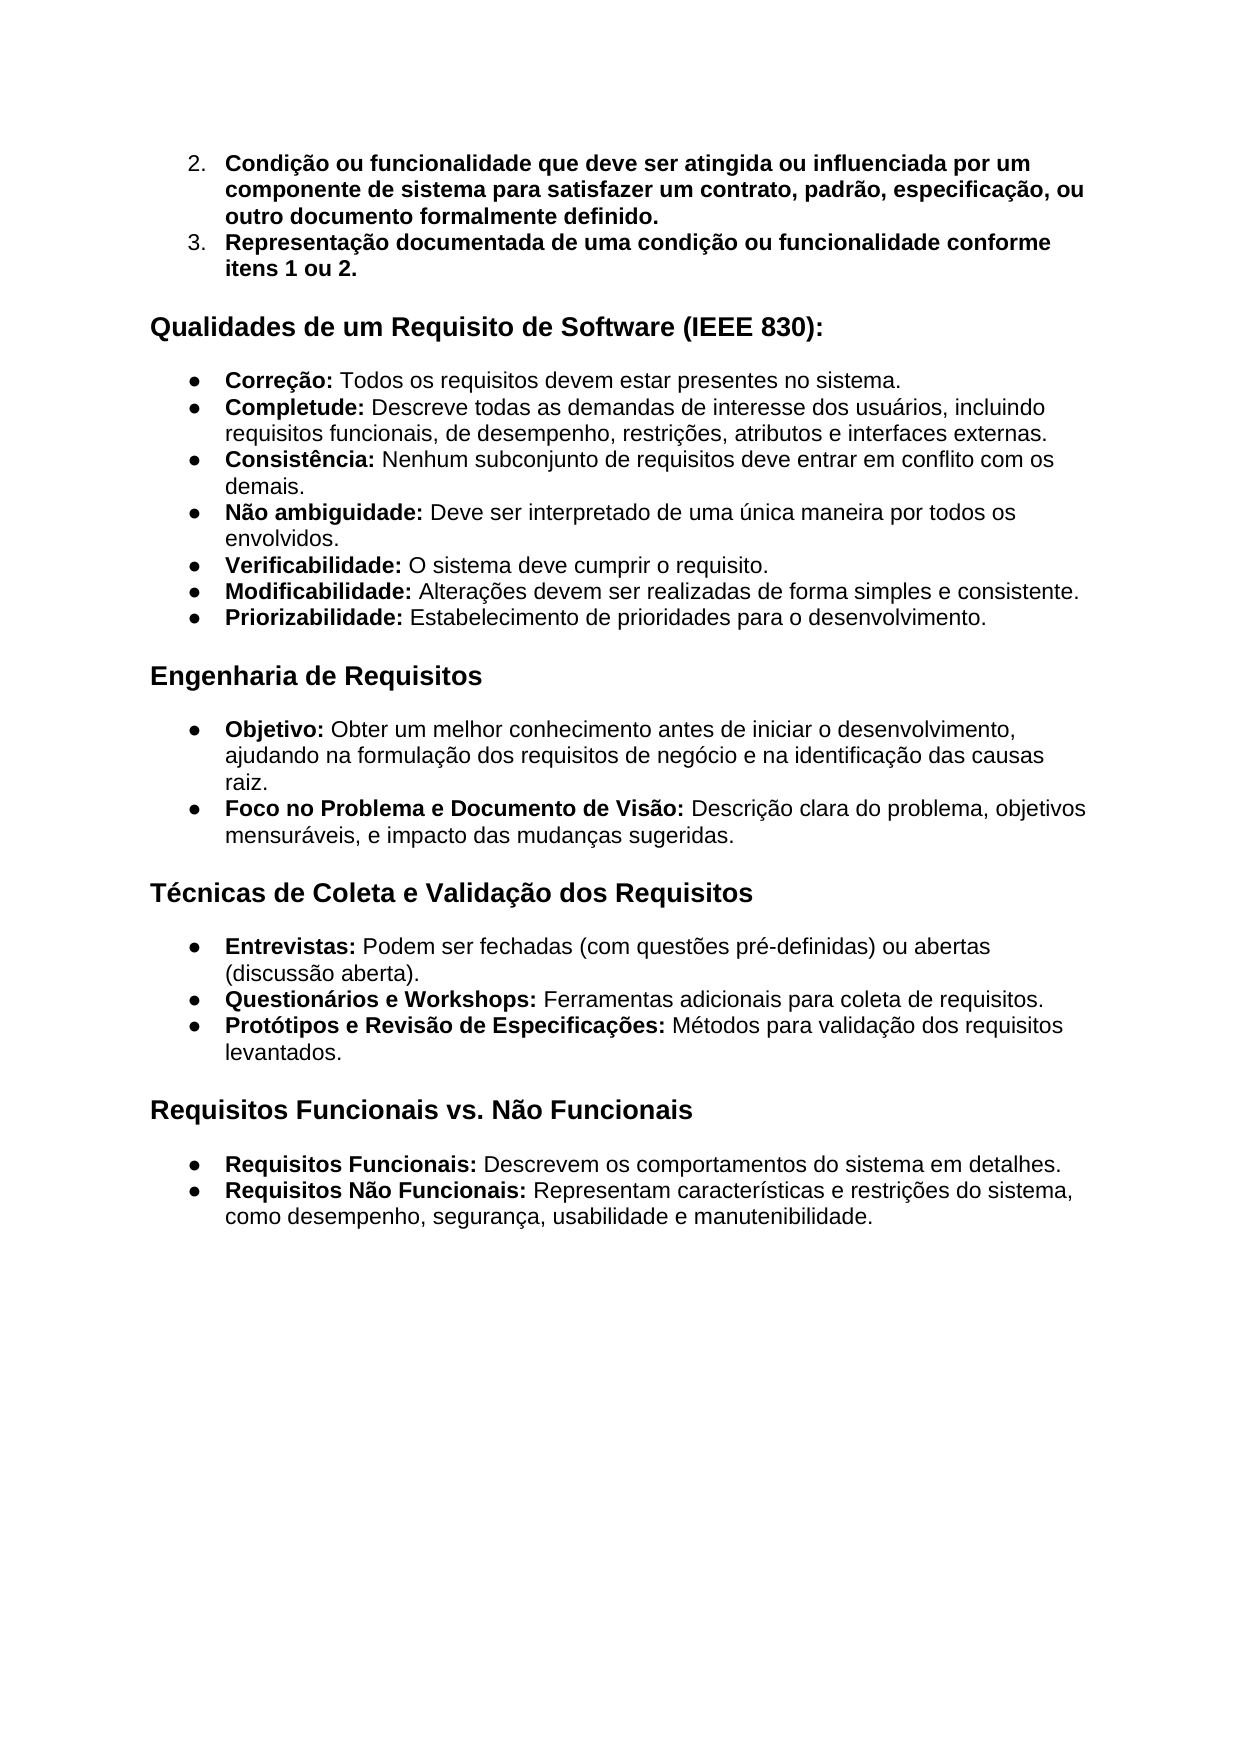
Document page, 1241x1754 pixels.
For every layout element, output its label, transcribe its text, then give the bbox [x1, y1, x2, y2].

subtitle Engenharia de Requisitos [150, 660, 1090, 691]
list Priorizabilidade: Estabelecimento de prioridades para o desenvolvimento. [187, 604, 1090, 631]
subtitle Qualidades de um Requisito de Software (IEEE 830): [150, 311, 1090, 342]
list Requisitos Funcionais: Descrevem os comportamentos do sistema em detalhes. [187, 1151, 1090, 1177]
list Representação documentada de uma condição ou funcionalidade conforme itens 1 ou 2. [187, 229, 1090, 282]
list Foco no Problema e Documento de Visão: Descrição clara do problema, objetivos mensuráveis, e impacto das mudanças sugeridas. [187, 795, 1090, 848]
list Condição ou funcionalidade que deve ser atingida ou influenciada por um componente de sistema para satisfazer um contrato, padrão, especificação, ou outro documento formalmente definido. [187, 150, 1090, 229]
list Entrevistas: Podem ser fechadas (com questões pré-definidas) ou abertas (discussão aberta). [187, 933, 1090, 986]
list Completude: Descreve todas as demandas de interesse dos usuários, incluindo requisitos funcionais, de desempenho, restrições, atributos e interfaces externas. [187, 393, 1090, 446]
list Objetivo: Obter um melhor conhecimento antes de iniciar o desenvolvimento, ajudando na formulação dos requisitos de negócio e na identificação das causas raiz. [187, 716, 1090, 795]
list Não ambiguidade: Deve ser interpretado de uma única maneira por todos os envolvidos. [187, 499, 1090, 552]
list Questionários e Workshops: Ferramentas adicionais para coleta de requisitos. [187, 986, 1090, 1012]
list Protótipos e Revisão de Especificações: Métodos para validação dos requisitos levantados. [187, 1012, 1090, 1065]
subtitle Requisitos Funcionais vs. Não Funcionais [150, 1094, 1090, 1126]
subtitle Técnicas de Coleta e Validação dos Requisitos [150, 877, 1090, 908]
list Consistência: Nenhum subconjunto de requisitos deve entrar em conflito com os demais. [187, 446, 1090, 499]
list Verificabilidade: O sistema deve cumprir o requisito. [187, 552, 1090, 578]
list Requisitos Não Funcionais: Representam características e restrições do sistema, como desempenho, segurança, usabilidade e manutenibilidade. [187, 1177, 1090, 1229]
list Correção: Todos os requisitos devem estar presentes no sistema. [187, 367, 1090, 393]
list Modificabilidade: Alterações devem ser realizadas de forma simples e consistente. [187, 578, 1090, 604]
